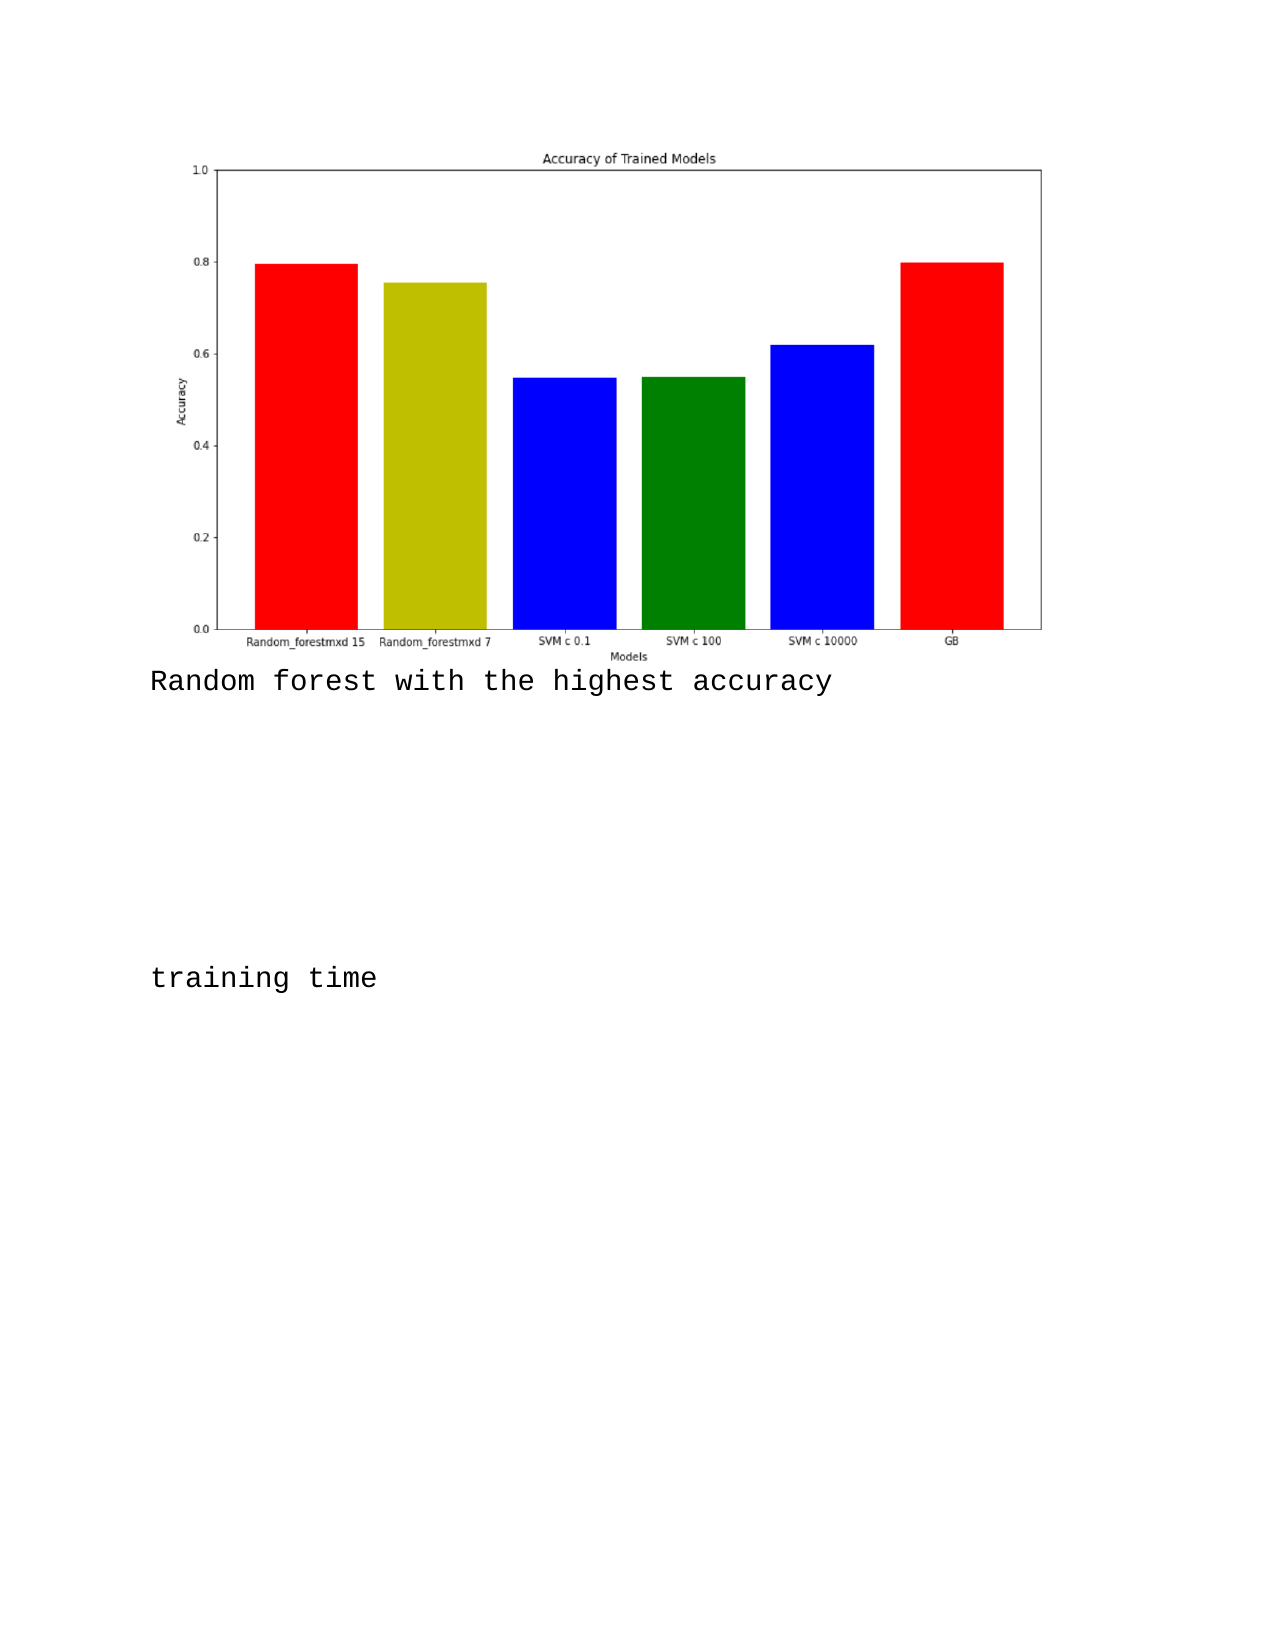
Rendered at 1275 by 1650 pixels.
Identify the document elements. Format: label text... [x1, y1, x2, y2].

text Random forest with the highest accuracy [150, 666, 1125, 699]
text training time [150, 963, 1125, 996]
picture [150, 150, 1125, 666]
